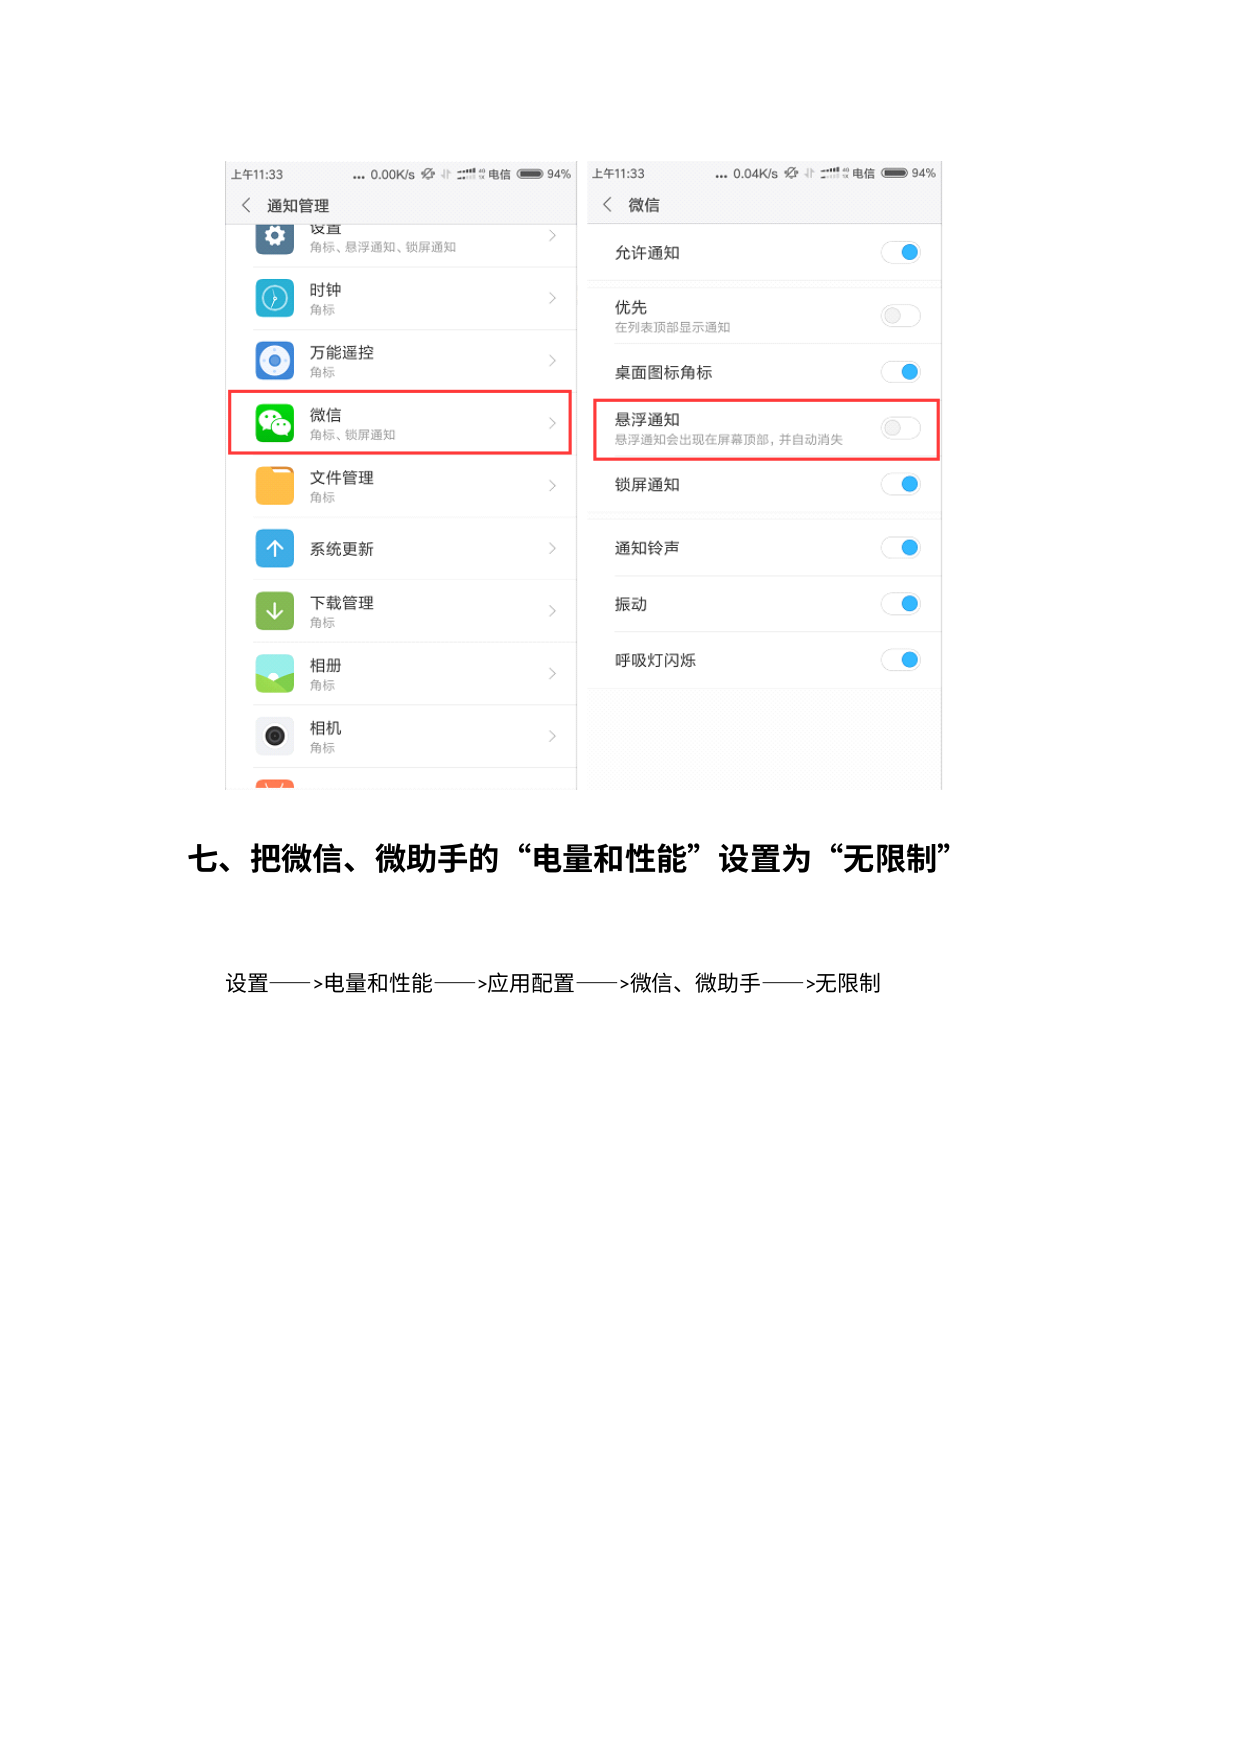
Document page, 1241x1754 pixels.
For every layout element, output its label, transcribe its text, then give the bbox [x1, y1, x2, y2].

picture [225, 161, 578, 790]
text 设置——>电量和性能——>应用配置——>微信、微助手——>无限制 [225, 966, 1053, 998]
subtitle 七、把微信、微助手的“电量和性能”设置为“无限制” [187, 824, 1053, 889]
picture [587, 161, 943, 790]
